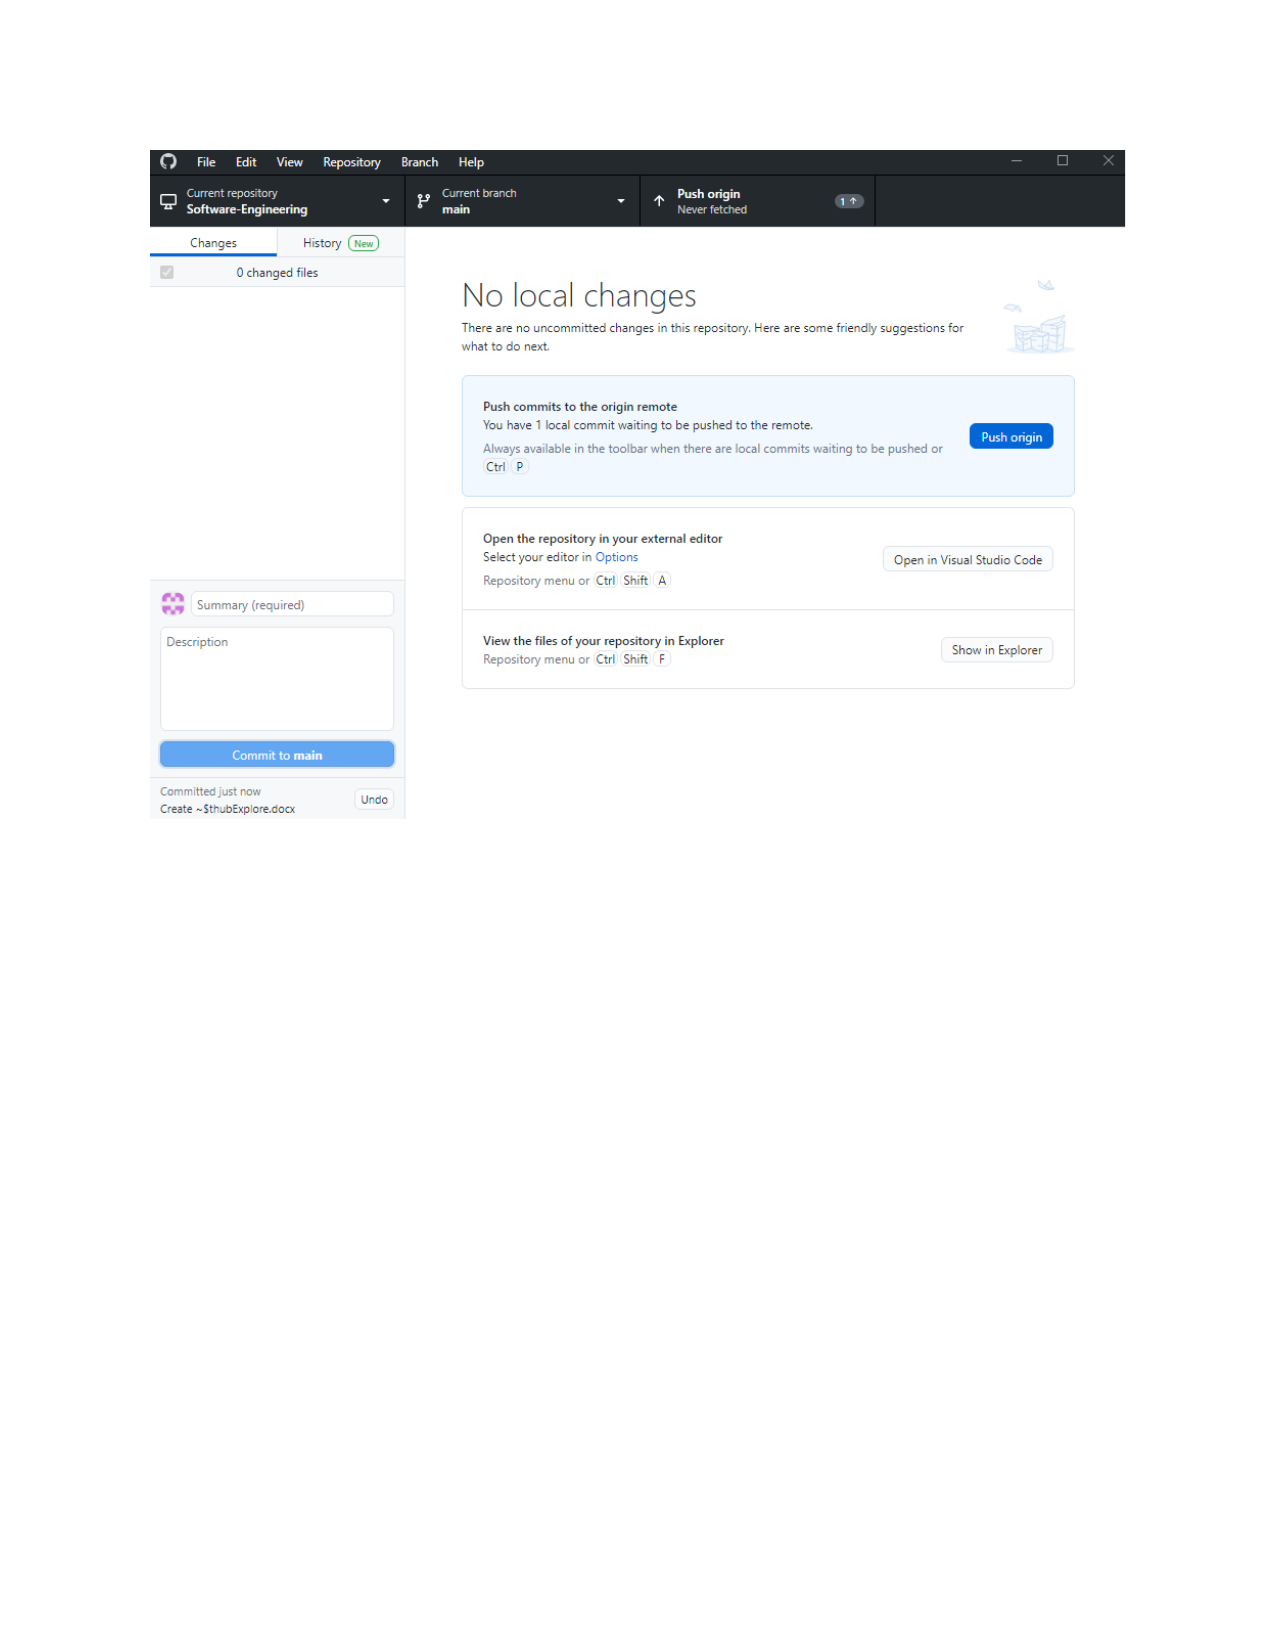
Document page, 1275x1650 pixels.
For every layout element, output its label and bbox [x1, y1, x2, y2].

picture [150, 150, 1125, 819]
